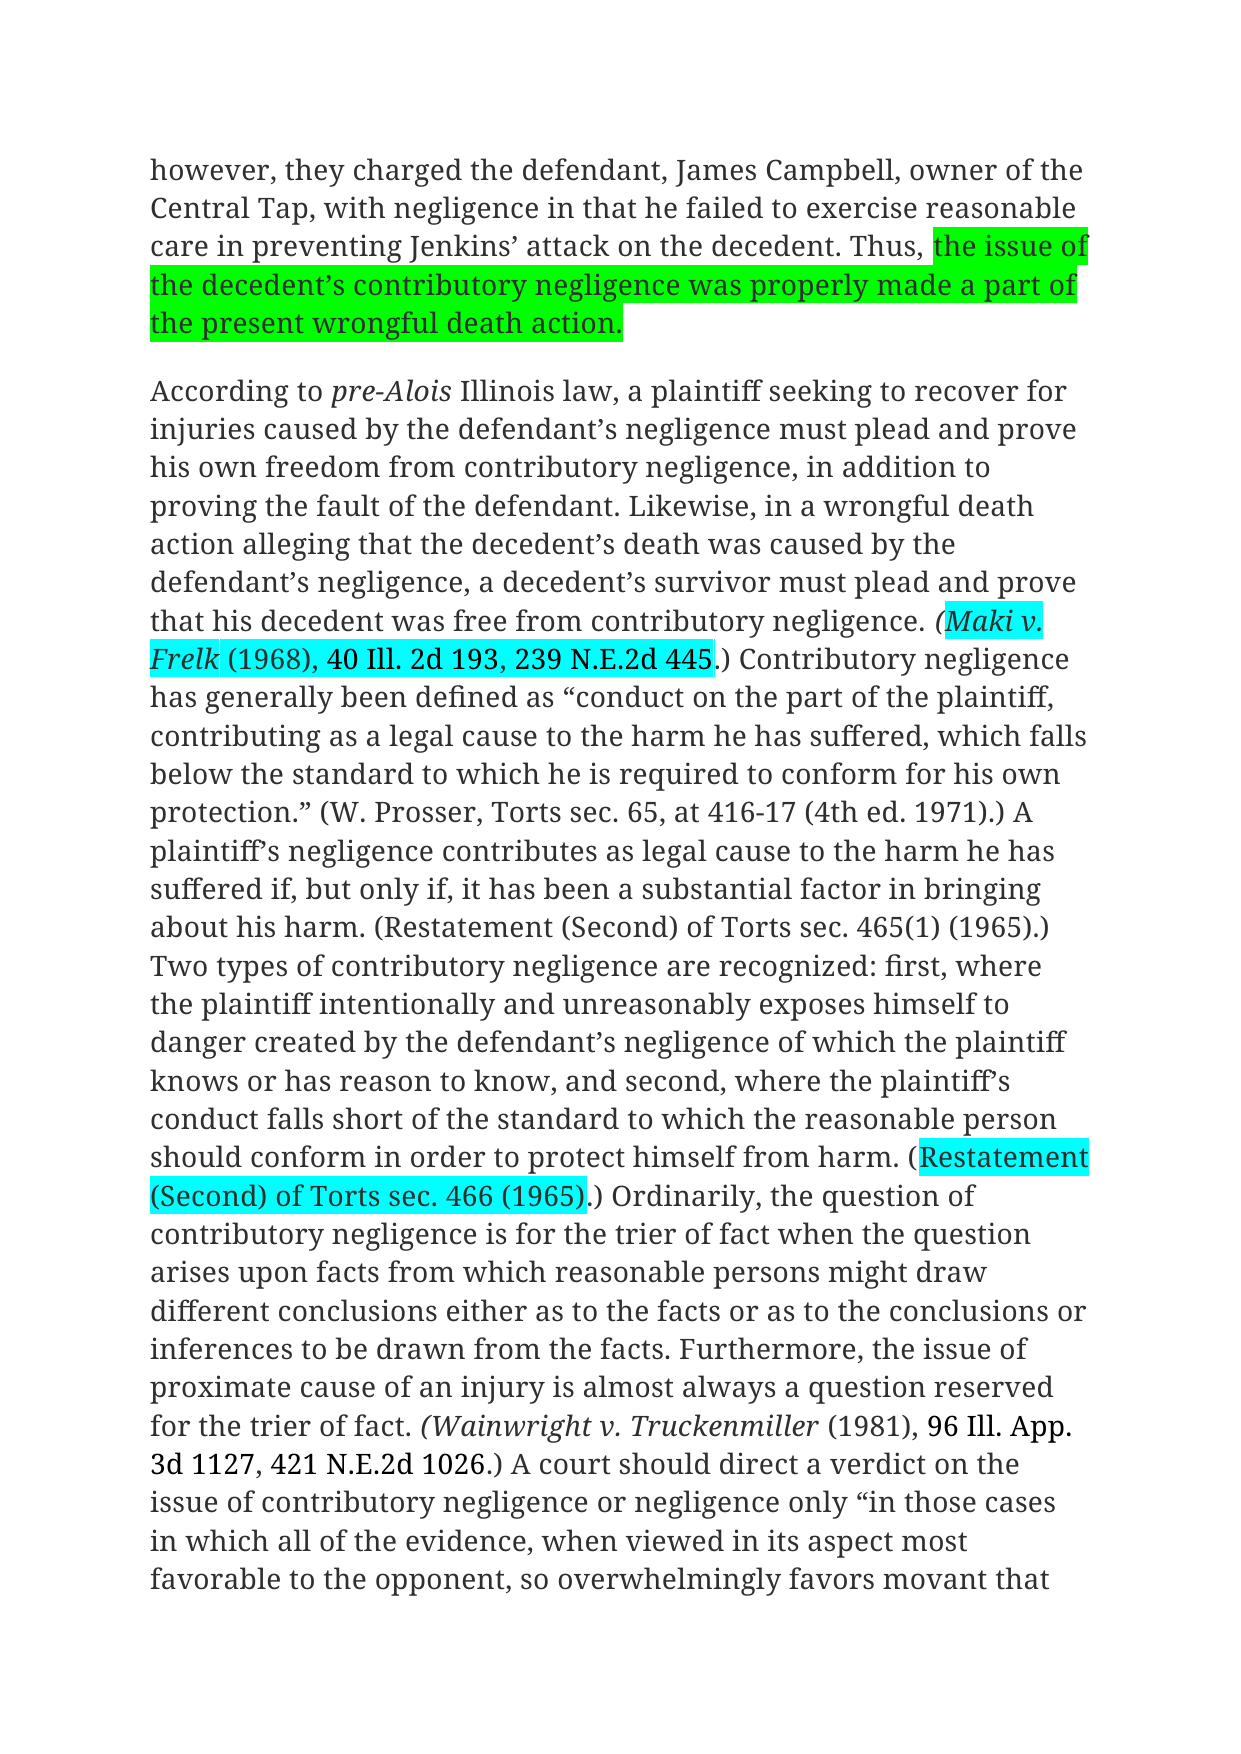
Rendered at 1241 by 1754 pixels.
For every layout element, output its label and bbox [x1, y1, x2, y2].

text [150, 150, 1090, 342]
text [150, 371, 1090, 1597]
